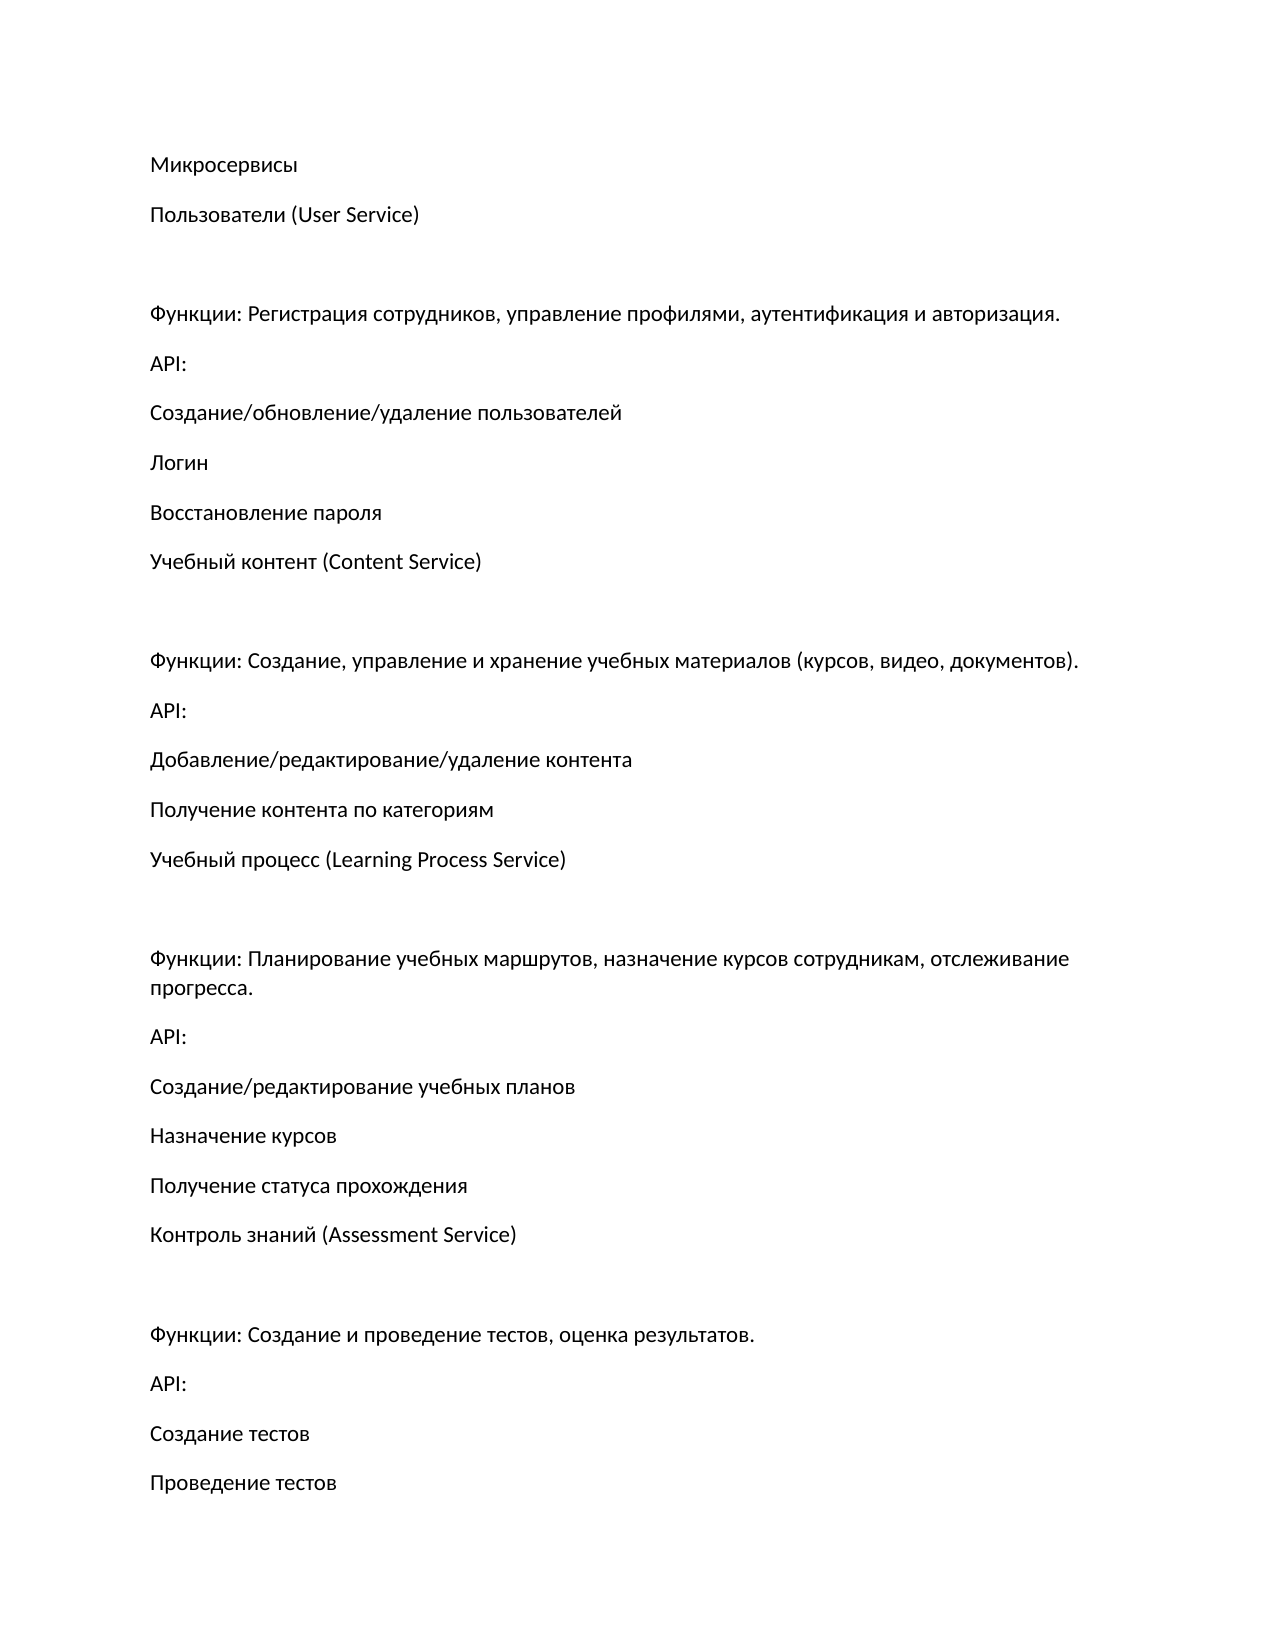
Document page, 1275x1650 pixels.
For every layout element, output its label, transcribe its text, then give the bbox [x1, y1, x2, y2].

text Микросервисы [150, 150, 1125, 179]
text Учебный процесс (Learning Process Service) [150, 844, 1125, 873]
text API: [150, 348, 1125, 377]
text Создание/редактирование учебных планов [150, 1071, 1125, 1100]
text Функции: Создание и проведение тестов, оценка результатов. [150, 1319, 1125, 1348]
text Контроль знаний (Assessment Service) [150, 1220, 1125, 1249]
text API: [150, 1022, 1125, 1050]
text Проведение тестов [150, 1468, 1125, 1497]
text API: [150, 695, 1125, 724]
text Добавление/редактирование/удаление контента [150, 745, 1125, 774]
text Логин [150, 447, 1125, 476]
text Функции: Создание, управление и хранение учебных материалов (курсов, видео, документов). [150, 646, 1125, 674]
text Учебный контент (Content Service) [150, 547, 1125, 575]
text Восстановление пароля [150, 497, 1125, 526]
text Пользователи (User Service) [150, 199, 1125, 228]
text Создание/обновление/удаление пользователей [150, 398, 1125, 427]
text Назначение курсов [150, 1121, 1125, 1149]
text Создание тестов [150, 1418, 1125, 1447]
text Функции: Планирование учебных маршрутов, назначение курсов сотрудникам, отслеживание прогресса. [150, 943, 1125, 1001]
text Получение контента по категориям [150, 794, 1125, 823]
text API: [150, 1369, 1125, 1397]
text Функции: Регистрация сотрудников, управление профилями, аутентификация и авторизация. [150, 299, 1125, 327]
text Получение статуса прохождения [150, 1170, 1125, 1199]
